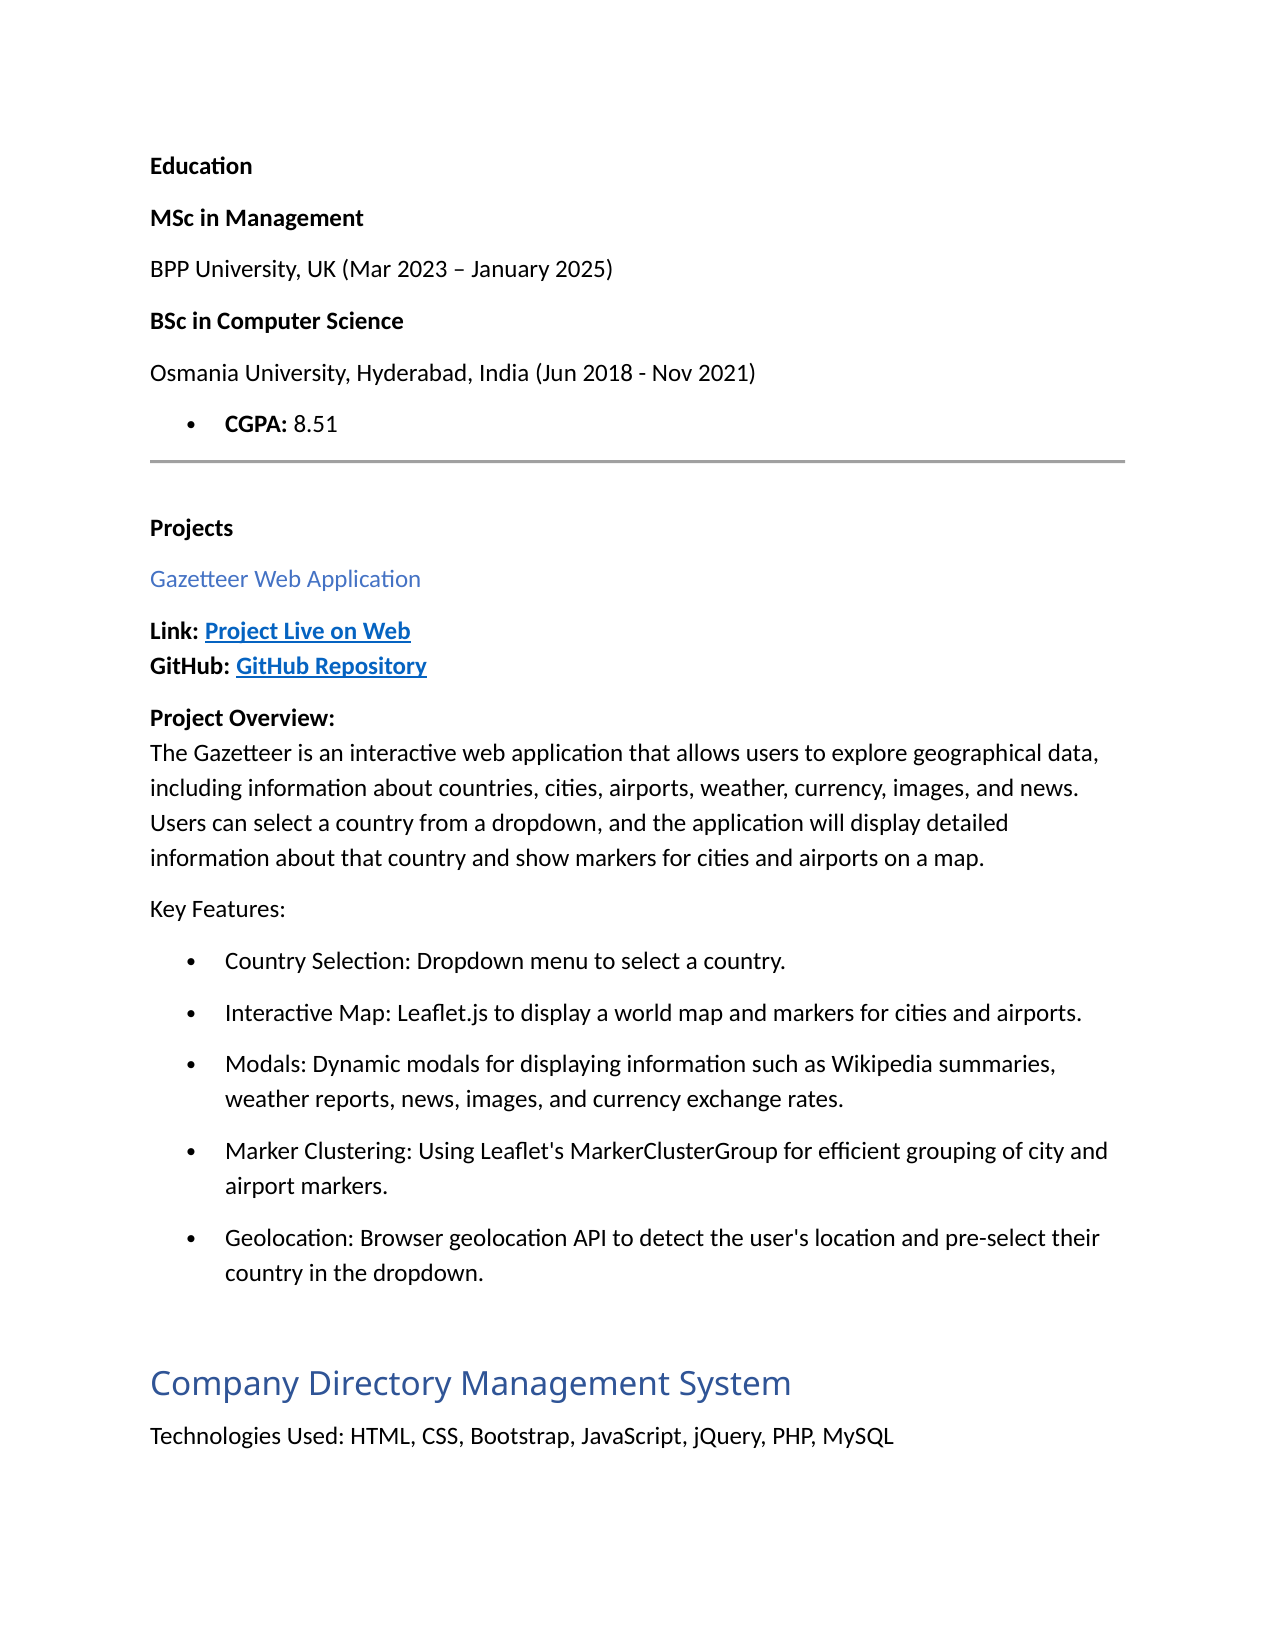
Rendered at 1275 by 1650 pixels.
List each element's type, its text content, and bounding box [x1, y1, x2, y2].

text Technologies Used: HTML, CSS, Bootstrap, JavaScript, jQuery, PHP, MySQL [150, 1421, 1125, 1451]
list Marker Clustering: Using Leaflet's MarkerClusterGroup for efficient grouping of city and airport markers. [187, 1135, 1125, 1201]
text MSc in Management [150, 202, 1125, 232]
subtitle Company Directory Management System [150, 1360, 1125, 1405]
list Country Selection: Dropdown menu to select a country. [187, 945, 1125, 976]
text Link: Project Live on Web GitHub: GitHub Repository [150, 615, 1125, 681]
text Education [150, 150, 1125, 181]
text Project Overview: The Gazetteer is an interactive web application that allows users to explore geographical data, including information about countries, cities, airports, weather, currency, images, and news. Users can select a country from a dropdown, and the application will display detailed information about that country and show markers for cities and airports on a map. [150, 702, 1125, 872]
text Osmania University, Hyderabad, India (Jun 2018 - Nov 2021) [150, 357, 1125, 387]
text BSc in Computer Science [150, 305, 1125, 336]
list Geolocation: Browser geolocation API to detect the user's location and pre-select their country in the dropdown. [187, 1222, 1125, 1287]
text Projects [150, 512, 1125, 542]
list CGPA: 8.51 [187, 408, 1125, 439]
text BPP University, UK (Mar 2023 – January 2025) [150, 253, 1125, 284]
list Modals: Dynamic modals for displaying information such as Wikipedia summaries, weather reports, news, images, and currency exchange rates. [187, 1048, 1125, 1114]
list Interactive Map: Leaflet.js to display a world map and markers for cities and airports. [187, 997, 1125, 1027]
text Gazetteer Web Application [150, 563, 1125, 594]
text Key Features: [150, 893, 1125, 924]
